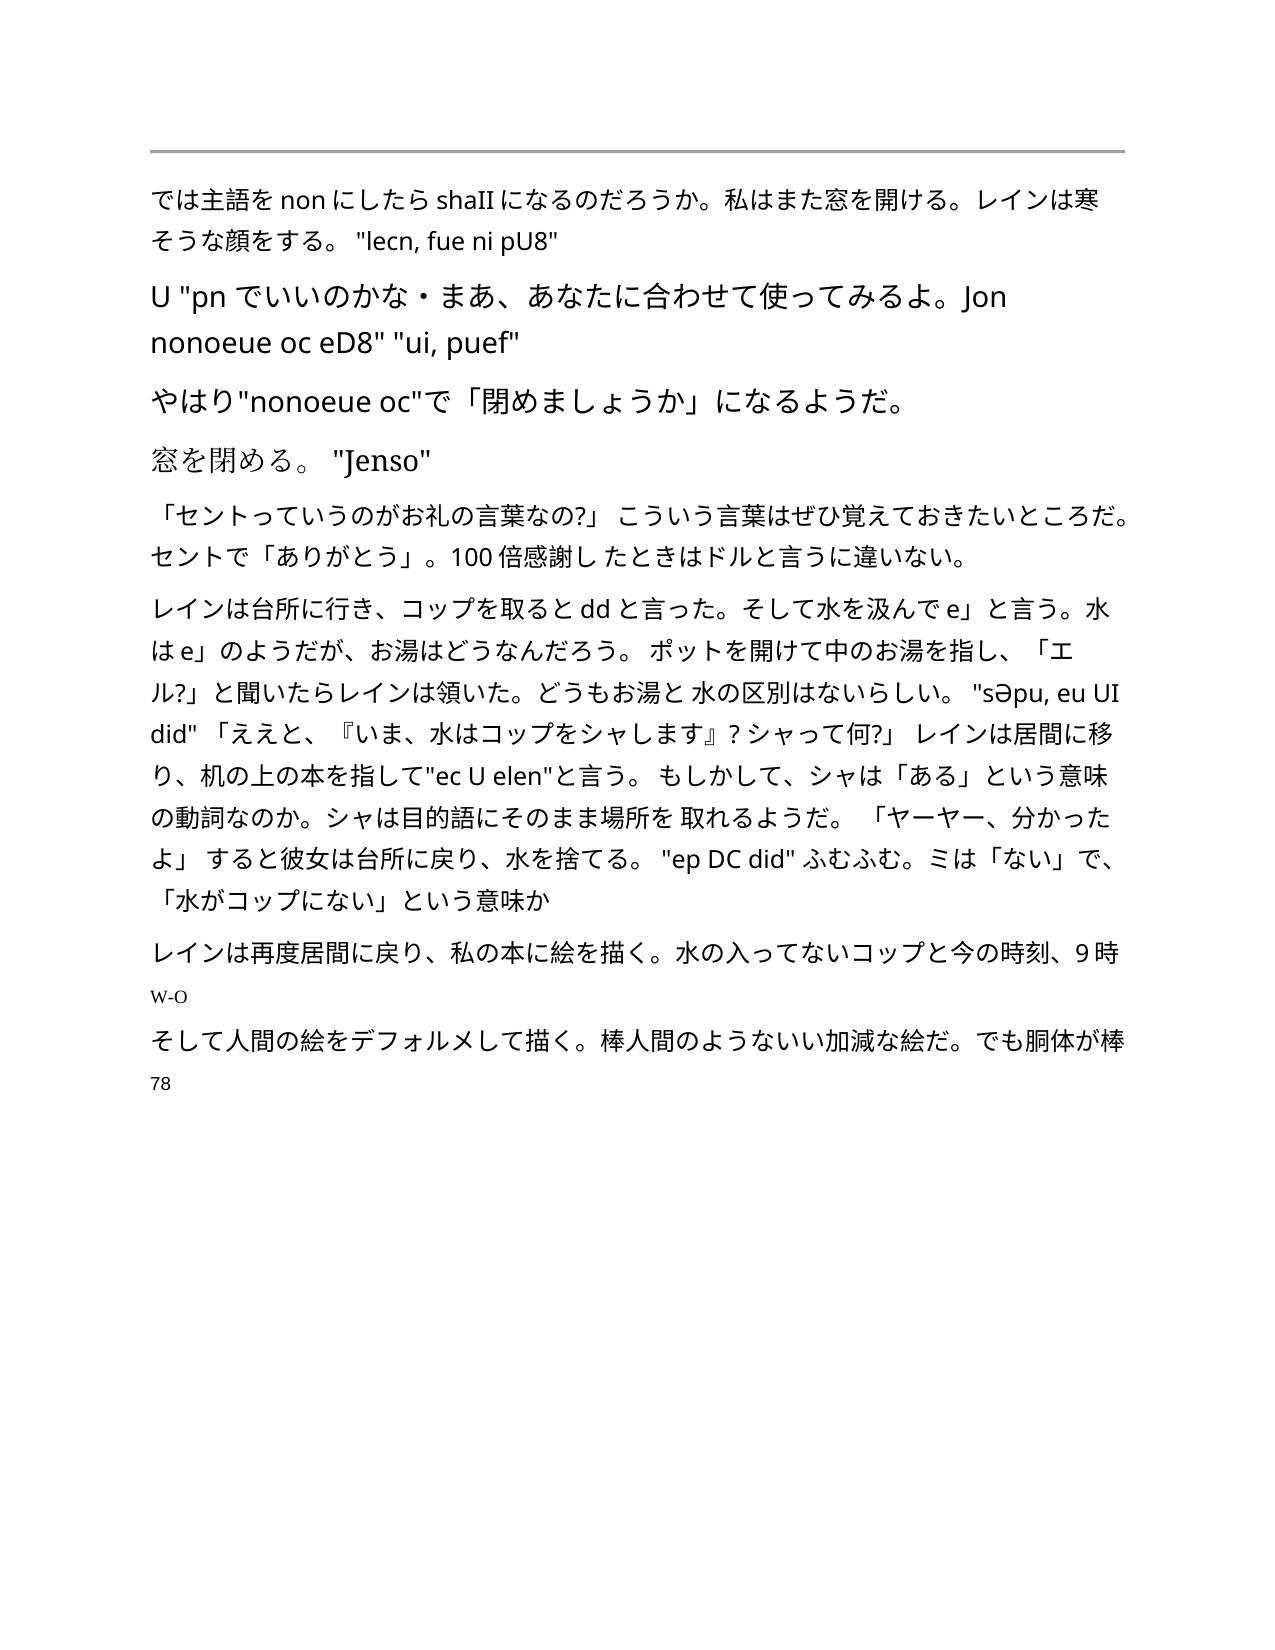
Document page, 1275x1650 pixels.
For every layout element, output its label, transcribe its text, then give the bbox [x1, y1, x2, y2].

text そして人間の絵をデフォルメして描く。棒人間のようないい加減な絵だ。でも胴体が棒 [150, 1021, 1125, 1057]
text では主語をnonにしたらshaIIになるのだろうか。私はまた窓を開ける。レインは寒 そうな顔をする。 "lecn, fue ni pU8" [150, 180, 1125, 258]
text W-O [150, 986, 1125, 1007]
text レインは再度居間に戻り、私の本に絵を描く。水の入ってないコップと今の時刻、9時 [150, 934, 1125, 970]
text U "pn でいいのかな・まあ、あなたに合わせて使ってみるよ。Jon nonoeue oc eD8" "ui, puef" [150, 274, 1125, 362]
text 「セントっていうのがお礼の言葉なの?」 こういう言葉はぜひ覚えておきたいところだ。セントで「ありがとう」。100倍感謝し たときはドルと言うに違いない。 [150, 496, 1125, 574]
text やはり"nonoeue oc"で「閉めましょうか」になるようだ。 [150, 378, 1125, 421]
text 78 [150, 1073, 1125, 1095]
text 窓を閉める。 "Jenso" [150, 437, 1125, 479]
text レインは台所に行き、コップを取るとddと言った。そして水を汲んでe」と言う。水 はe」のようだが、お湯はどうなんだろう。 ポットを開けて中のお湯を指し、「エル?」と聞いたらレインは領いた。どうもお湯と 水の区別はないらしい。 "sƏpu, eu UI did" 「ええと、『いま、水はコップをシャします』? シャって何?」 レインは居間に移り、机の上の本を指して"ec U elen"と言う。 もしかして、シャは「ある」という意味の動詞なのか。シャは目的語にそのまま場所を 取れるようだ。 「ヤーヤー、分かったよ」 すると彼女は台所に戻り、水を捨てる。 "ep DC did" ふむふむ。ミは「ない」で、「水がコップにない」という意味か [150, 590, 1125, 918]
